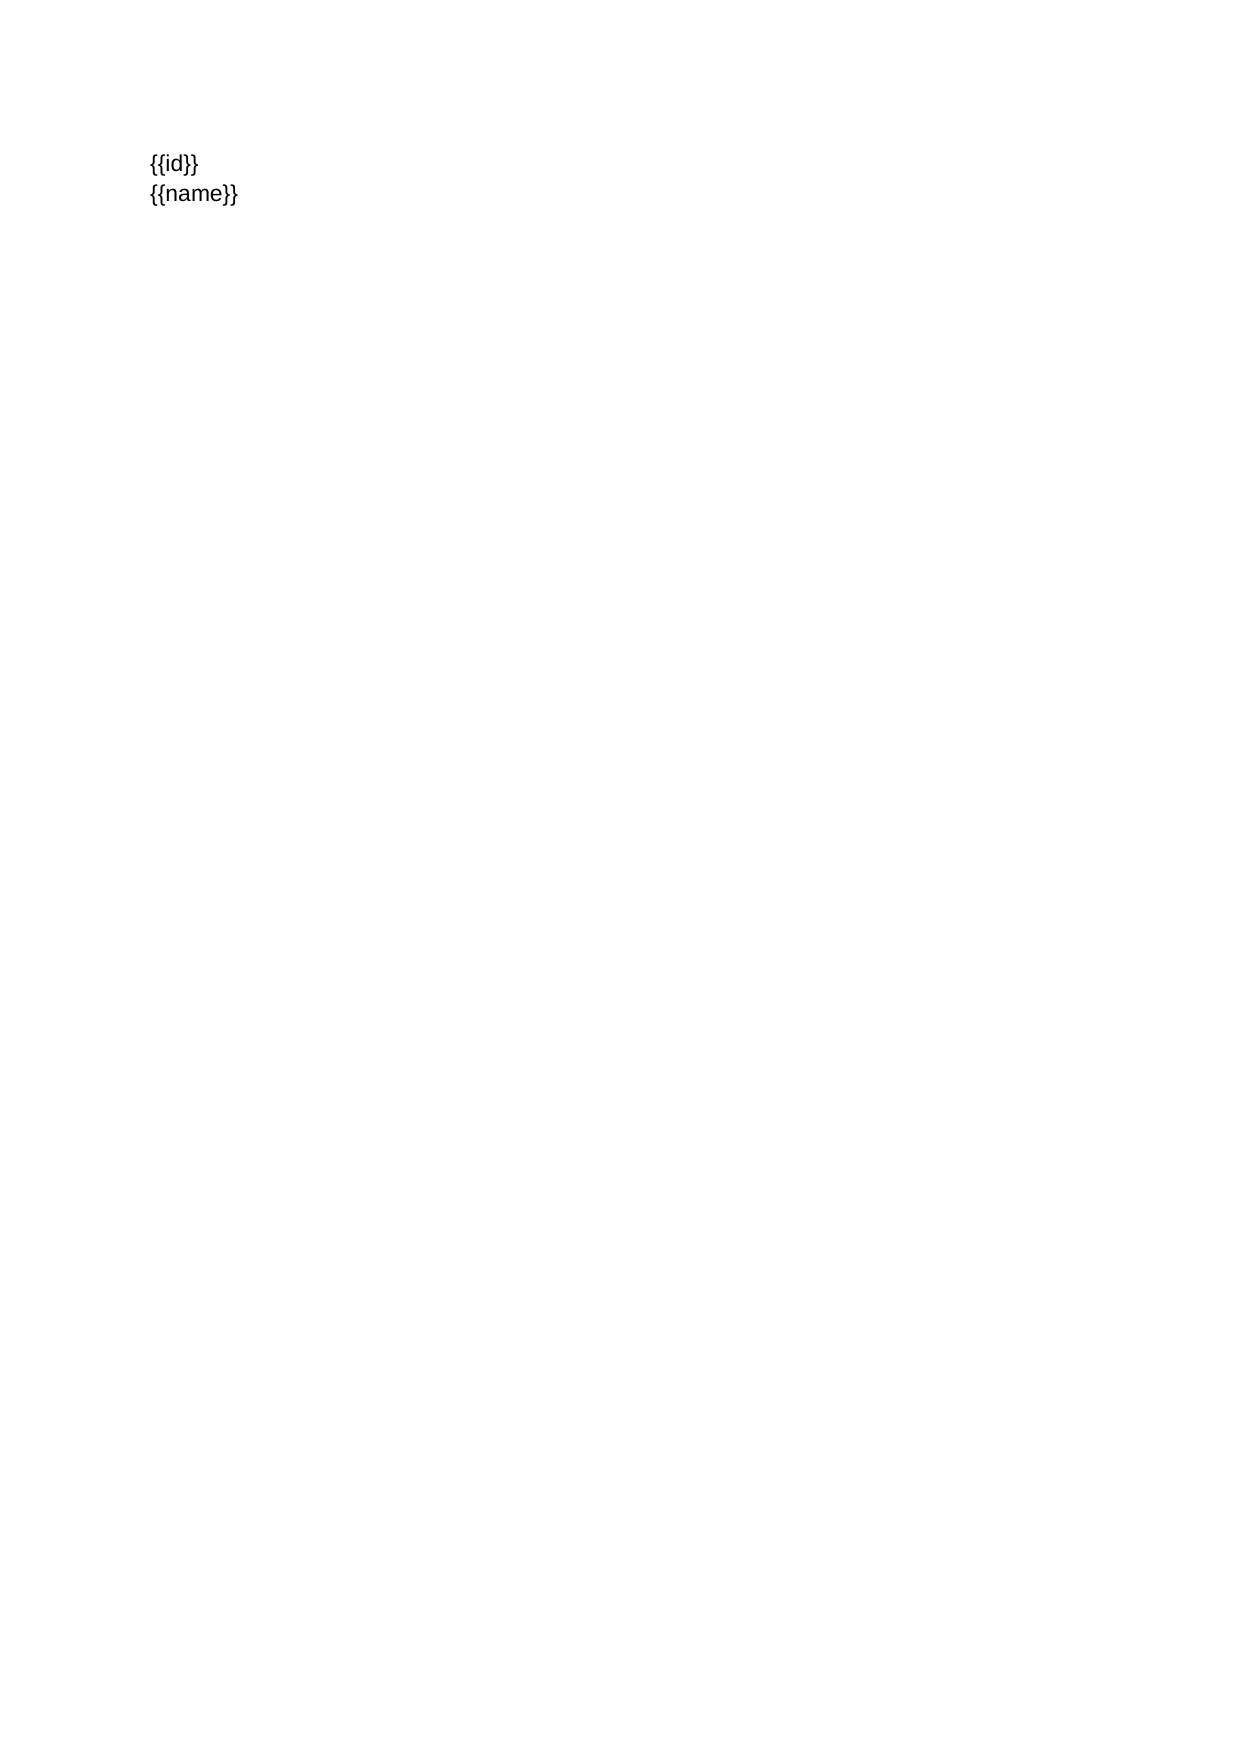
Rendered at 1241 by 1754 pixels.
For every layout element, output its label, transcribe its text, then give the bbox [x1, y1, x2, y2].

text {{name}} [150, 180, 1090, 207]
text {{id}} [150, 150, 1090, 176]
